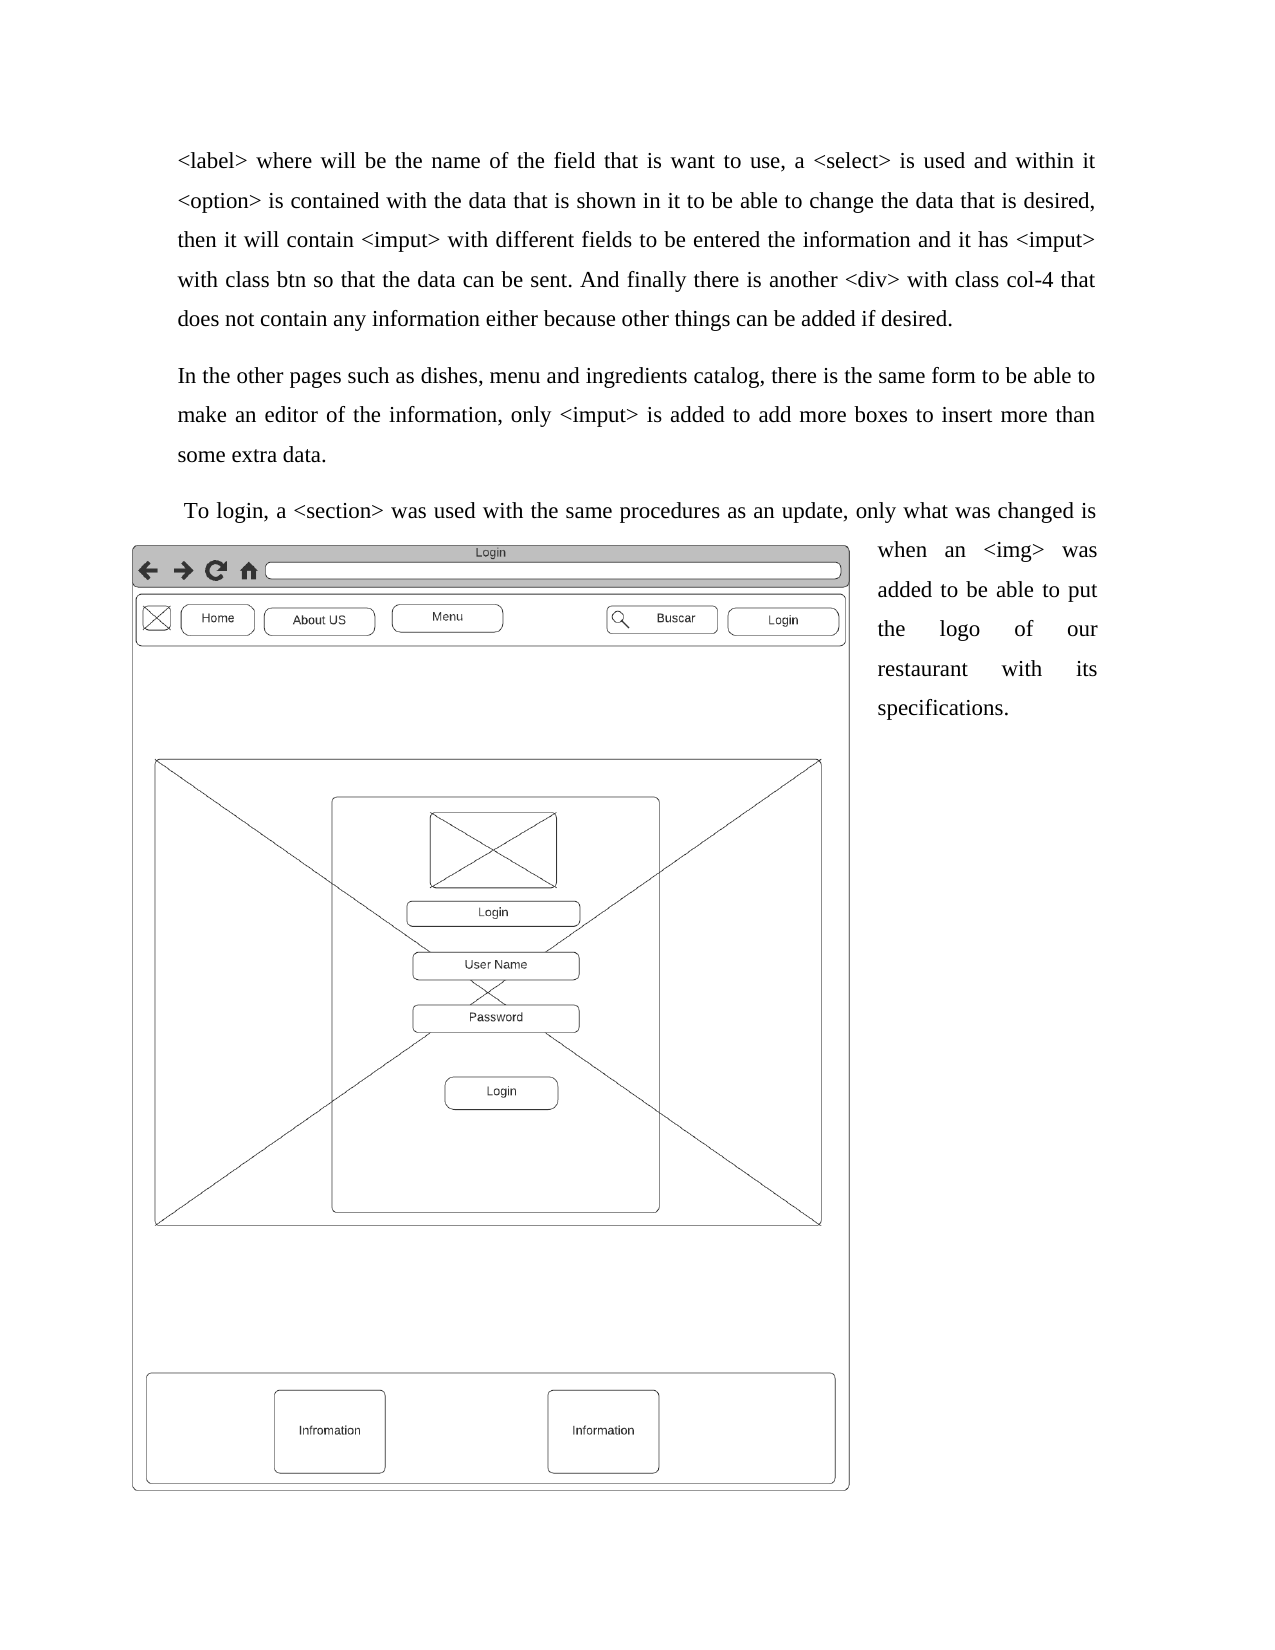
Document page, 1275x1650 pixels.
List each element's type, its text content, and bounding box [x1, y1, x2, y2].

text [177, 148, 1098, 332]
text In the other pages such as dishes, menu and ingredients catalog, there is the same form to be able to make an editor of the information, only <imput> is added to add more boxes to insert more than some extra data. [177, 362, 1098, 467]
text To login, a <section> was used with the same procedures as an update, only what was changed is when an <img> was added to be able to put the logo of our restaurant with its specifications. [177, 497, 1098, 721]
picture [113, 538, 859, 1501]
